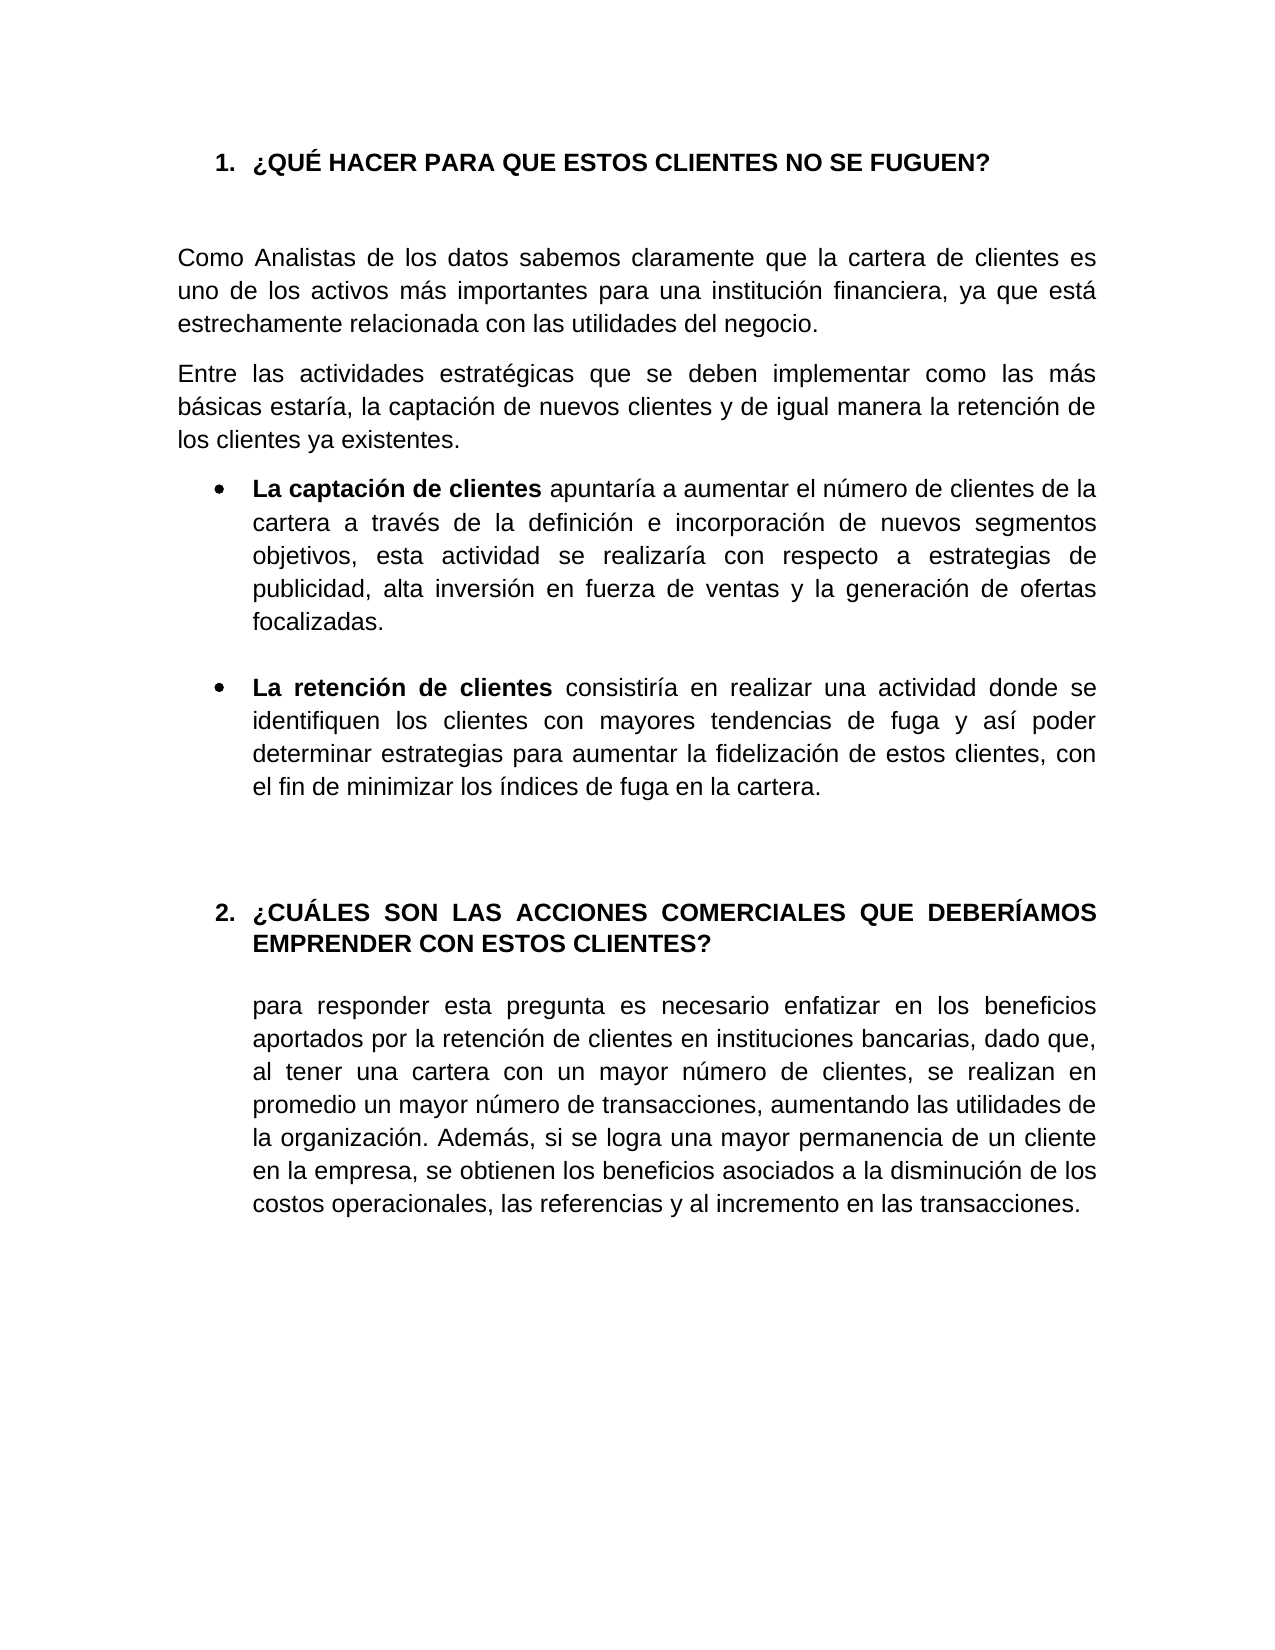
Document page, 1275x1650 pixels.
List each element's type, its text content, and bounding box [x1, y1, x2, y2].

list La captación de clientes apuntaría a aumentar el número de clientes de la cartera a través de la definición e incorporación de nuevos segmentos objetivos, esta actividad se realizaría con respecto a estrategias de publicidad, alta inversión en fuerza de ventas y la generación de ofertas focalizadas. [215, 474, 1098, 635]
list para responder esta pregunta es necesario enfatizar en los beneficios aportados por la retención de clientes en instituciones bancarias, dado que, al tener una cartera con un mayor número de clientes, se realizan en promedio un mayor número de transacciones, aumentando las utilidades de la organización. Además, si se logra una mayor permanencia de un cliente en la empresa, se obtienen los beneficios asociados a la disminución de los costos operacionales, las referencias y al incremento en las transacciones. [252, 991, 1098, 1218]
list La retención de clientes consistiría en realizar una actividad donde se identifiquen los clientes con mayores tendencias de fuga y así poder determinar estrategias para aumentar la fidelización de estos clientes, con el fin de minimizar los índices de fuga en la cartera. [215, 673, 1098, 801]
list ¿CUÁLES SON LAS ACCIONES COMERCIALES QUE DEBERÍAMOS EMPRENDER CON ESTOS CLIENTES? [215, 898, 1098, 958]
list ¿QUÉ HACER PARA QUE ESTOS CLIENTES NO SE FUGUEN? [215, 148, 1098, 176]
text Como Analistas de los datos sabemos claramente que la cartera de clientes es uno de los activos más importantes para una institución financiera, ya que está estrechamente relacionada con las utilidades del negocio. [177, 243, 1098, 338]
text Entre las actividades estratégicas que se deben implementar como las más básicas estaría, la captación de nuevos clientes y de igual manera la retención de los clientes ya existentes. [177, 359, 1098, 453]
